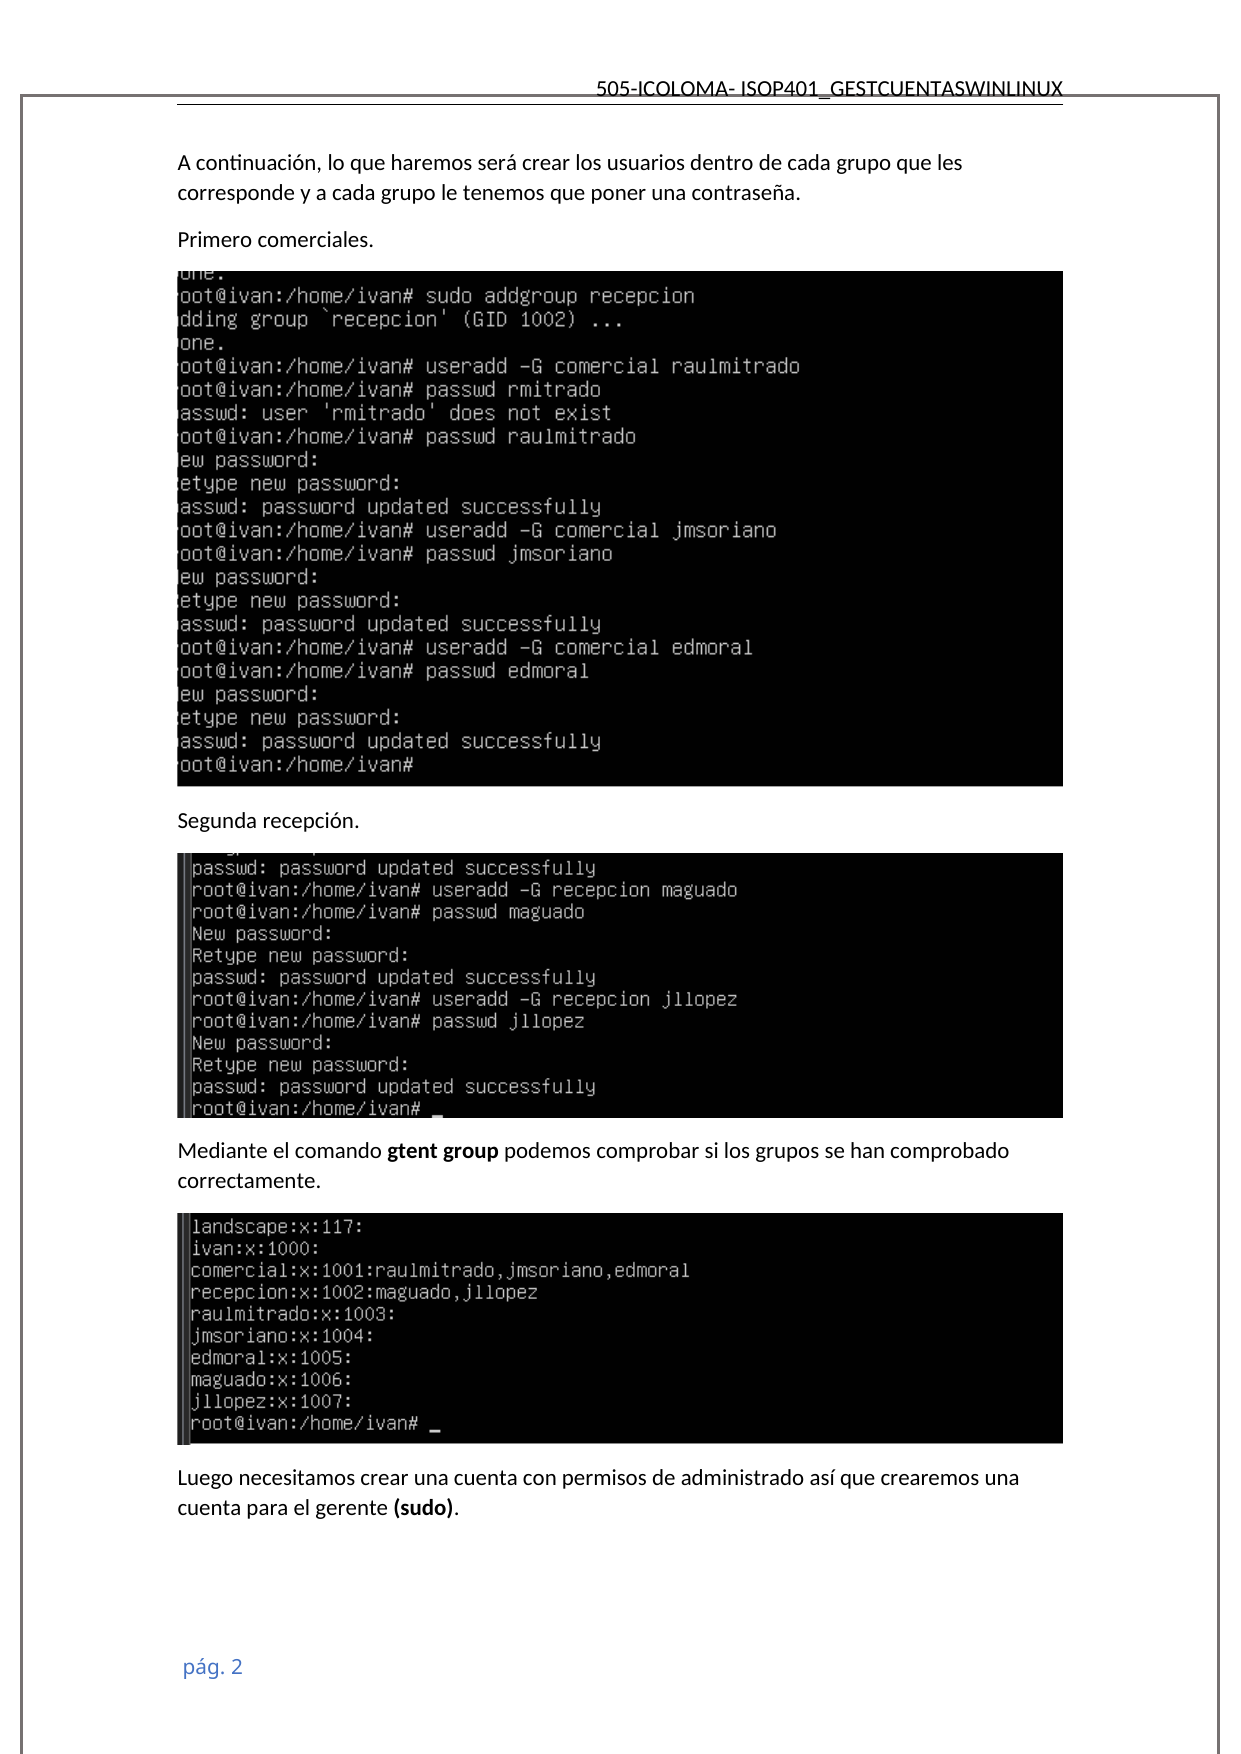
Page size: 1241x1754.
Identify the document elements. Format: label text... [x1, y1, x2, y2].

text Segunda recepción. [177, 806, 1063, 834]
text Mediante el comando gtent group podemos comprobar si los grupos se han comprobado correctamente. [177, 1136, 1063, 1195]
picture [177, 853, 1063, 1118]
picture [177, 271, 1063, 788]
text A continuación, lo que haremos será crear los usuarios dentro de cada grupo que les corresponde y a cada grupo le tenemos que poner una contraseña. [177, 148, 1063, 206]
picture [177, 1213, 1063, 1445]
text Luego necesitamos crear una cuenta con permisos de administrado así que crearemos una cuenta para el gerente (sudo). [177, 1463, 1063, 1521]
text Primero comerciales. [177, 225, 1063, 253]
